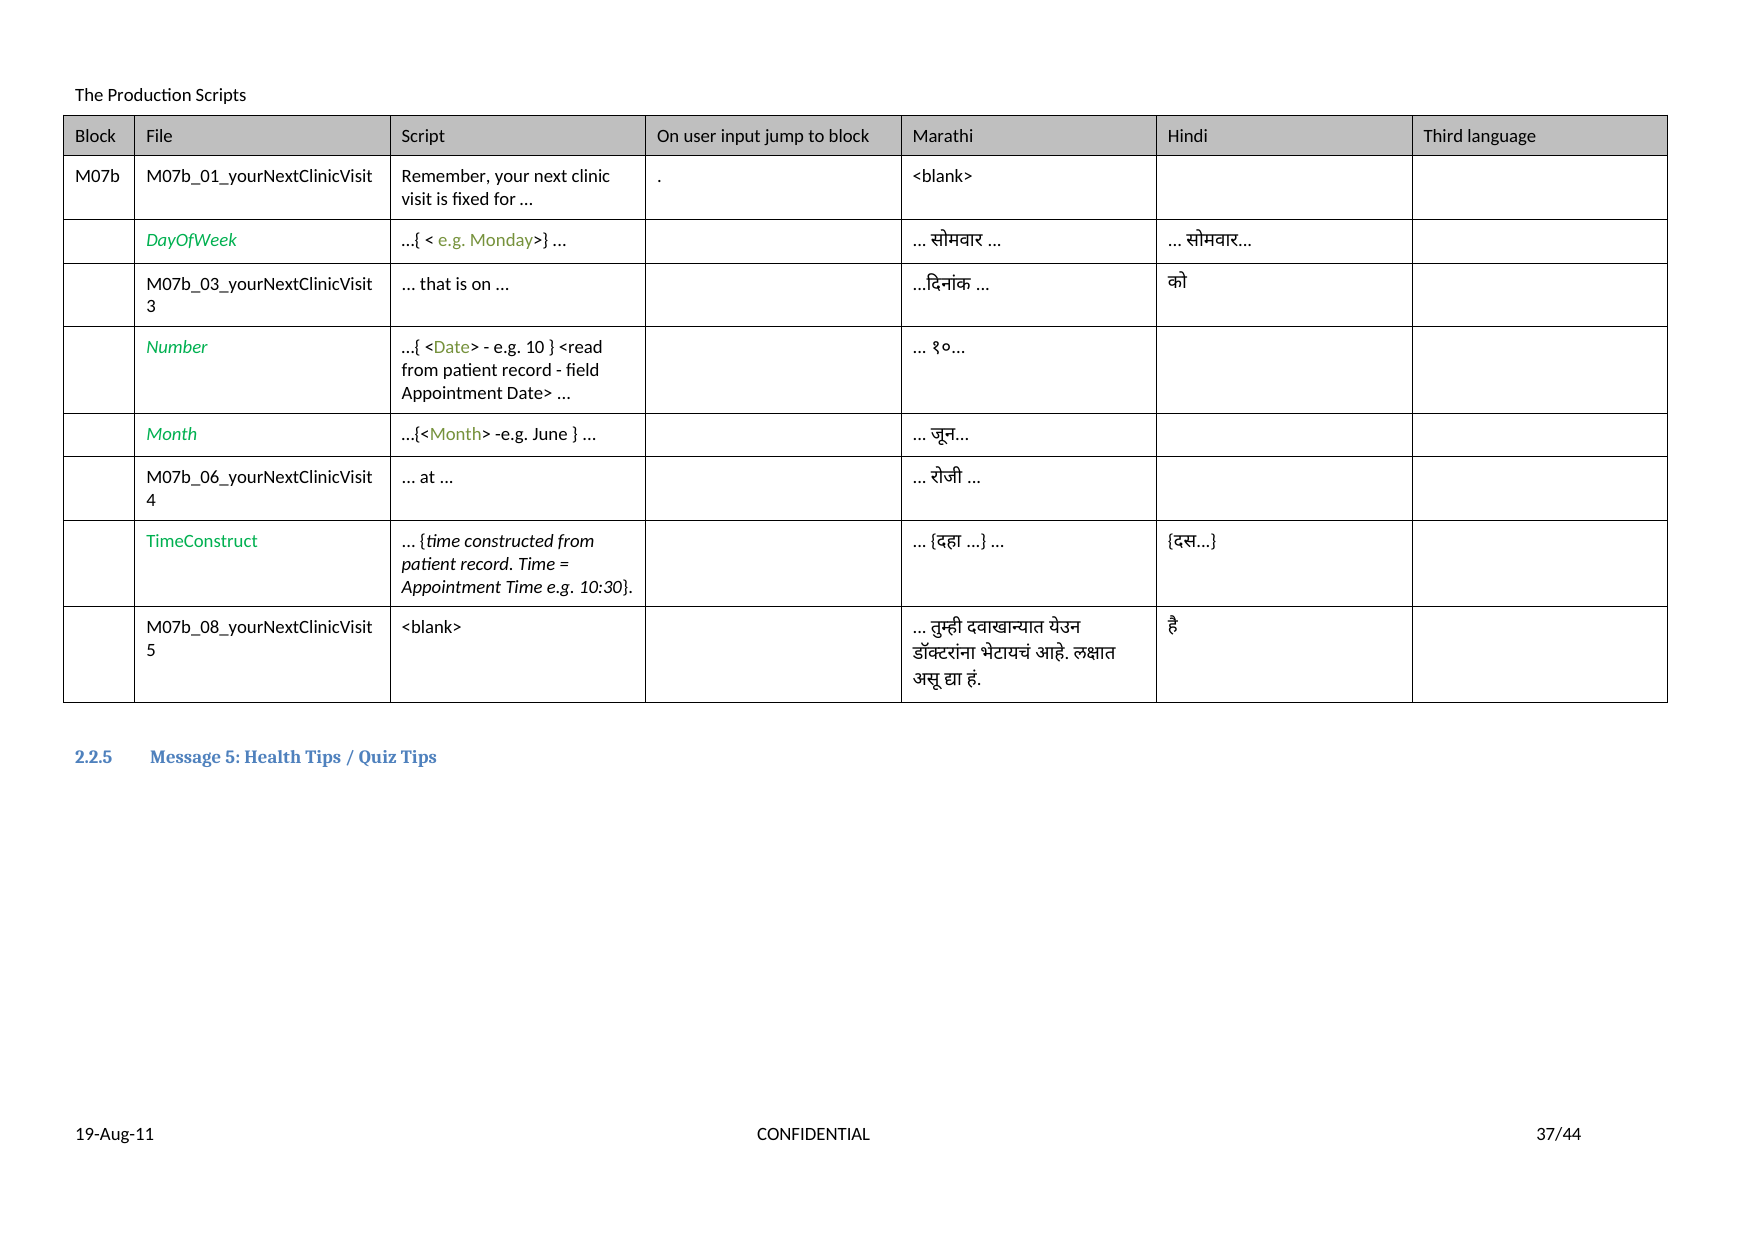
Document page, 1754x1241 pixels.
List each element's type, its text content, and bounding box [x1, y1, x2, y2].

table_header Marathi [902, 116, 1156, 155]
table_cell ... that is on ... [391, 264, 645, 326]
table_cell . [646, 156, 901, 219]
table_cell …{ <Date> - e.g. 10 } <read from patient record - field Appointment Date> ... [391, 327, 645, 412]
table_cell को [1157, 264, 1412, 326]
table_cell ... सोमवार... [1157, 220, 1412, 262]
table_cell [646, 457, 901, 519]
table_header Third language [1413, 116, 1667, 155]
table_cell [1413, 327, 1667, 412]
table_header Block [64, 116, 134, 155]
table_cell [1413, 220, 1667, 262]
table_cell Month [135, 414, 390, 456]
table_cell {दस...} [1157, 521, 1412, 606]
table_cell ... {दहा ...} ... [902, 521, 1156, 606]
table_cell M07b_08_yourNextClinicVisit5 [135, 607, 390, 702]
table_cell [646, 264, 901, 326]
table_cell [64, 414, 134, 456]
table_cell [1157, 414, 1412, 456]
table_cell ... १०... [902, 327, 1156, 412]
table_cell [1413, 264, 1667, 326]
subtitle Message 5: Health Tips / Quiz Tips [75, 746, 1679, 768]
table_cell [64, 220, 134, 262]
table_cell [1157, 327, 1412, 412]
table_header Script [391, 116, 645, 155]
table_cell [1157, 156, 1412, 219]
table_cell Number [135, 327, 390, 412]
table_cell <blank> [902, 156, 1156, 219]
table_cell ... रोजी ... [902, 457, 1156, 519]
table_header On user input jump to block [646, 116, 901, 155]
table_cell [646, 220, 901, 262]
table_cell M07b [64, 156, 134, 219]
table_cell ... तुम्ही दवाखान्यात येउन डॉक्टरांना भेटायचं आहे. लक्षात असू द्या हं. [902, 607, 1156, 702]
table_cell ...दिनांक ... [902, 264, 1156, 326]
table_cell [646, 327, 901, 412]
table_cell DayOfWeek [135, 220, 390, 262]
table_cell है [1157, 607, 1412, 702]
table_cell Remember, your next clinic visit is fixed for … [391, 156, 645, 219]
table_cell ... {time constructed from patient record. Time = Appointment Time e.g. 10:30}. [391, 521, 645, 606]
table_cell [1413, 156, 1667, 219]
table_cell [646, 521, 901, 606]
table_cell [64, 521, 134, 606]
table_cell [646, 607, 901, 702]
table_cell ... at ... [391, 457, 645, 519]
table_cell M07b_06_yourNextClinicVisit4 [135, 457, 390, 519]
table_cell ... सोमवार ... [902, 220, 1156, 262]
table_cell [64, 607, 134, 702]
table_cell [64, 264, 134, 326]
table_cell <blank> [391, 607, 645, 702]
table_cell …{ < e.g. Monday>} ... [391, 220, 645, 262]
table_cell [1157, 457, 1412, 519]
table_cell [1413, 607, 1667, 702]
table_cell [1413, 521, 1667, 606]
table_cell ... जून... [902, 414, 1156, 456]
table_cell …{<Month> -e.g. June } ... [391, 414, 645, 456]
table_cell TimeConstruct [135, 521, 390, 606]
table_cell [1413, 457, 1667, 519]
table_cell [646, 414, 901, 456]
table_header Hindi [1157, 116, 1412, 155]
table_cell [64, 457, 134, 519]
table_header File [135, 116, 390, 155]
table_cell M07b_01_yourNextClinicVisit [135, 156, 390, 219]
table_cell [64, 327, 134, 412]
table_cell M07b_03_yourNextClinicVisit3 [135, 264, 390, 326]
table_cell [1413, 414, 1667, 456]
